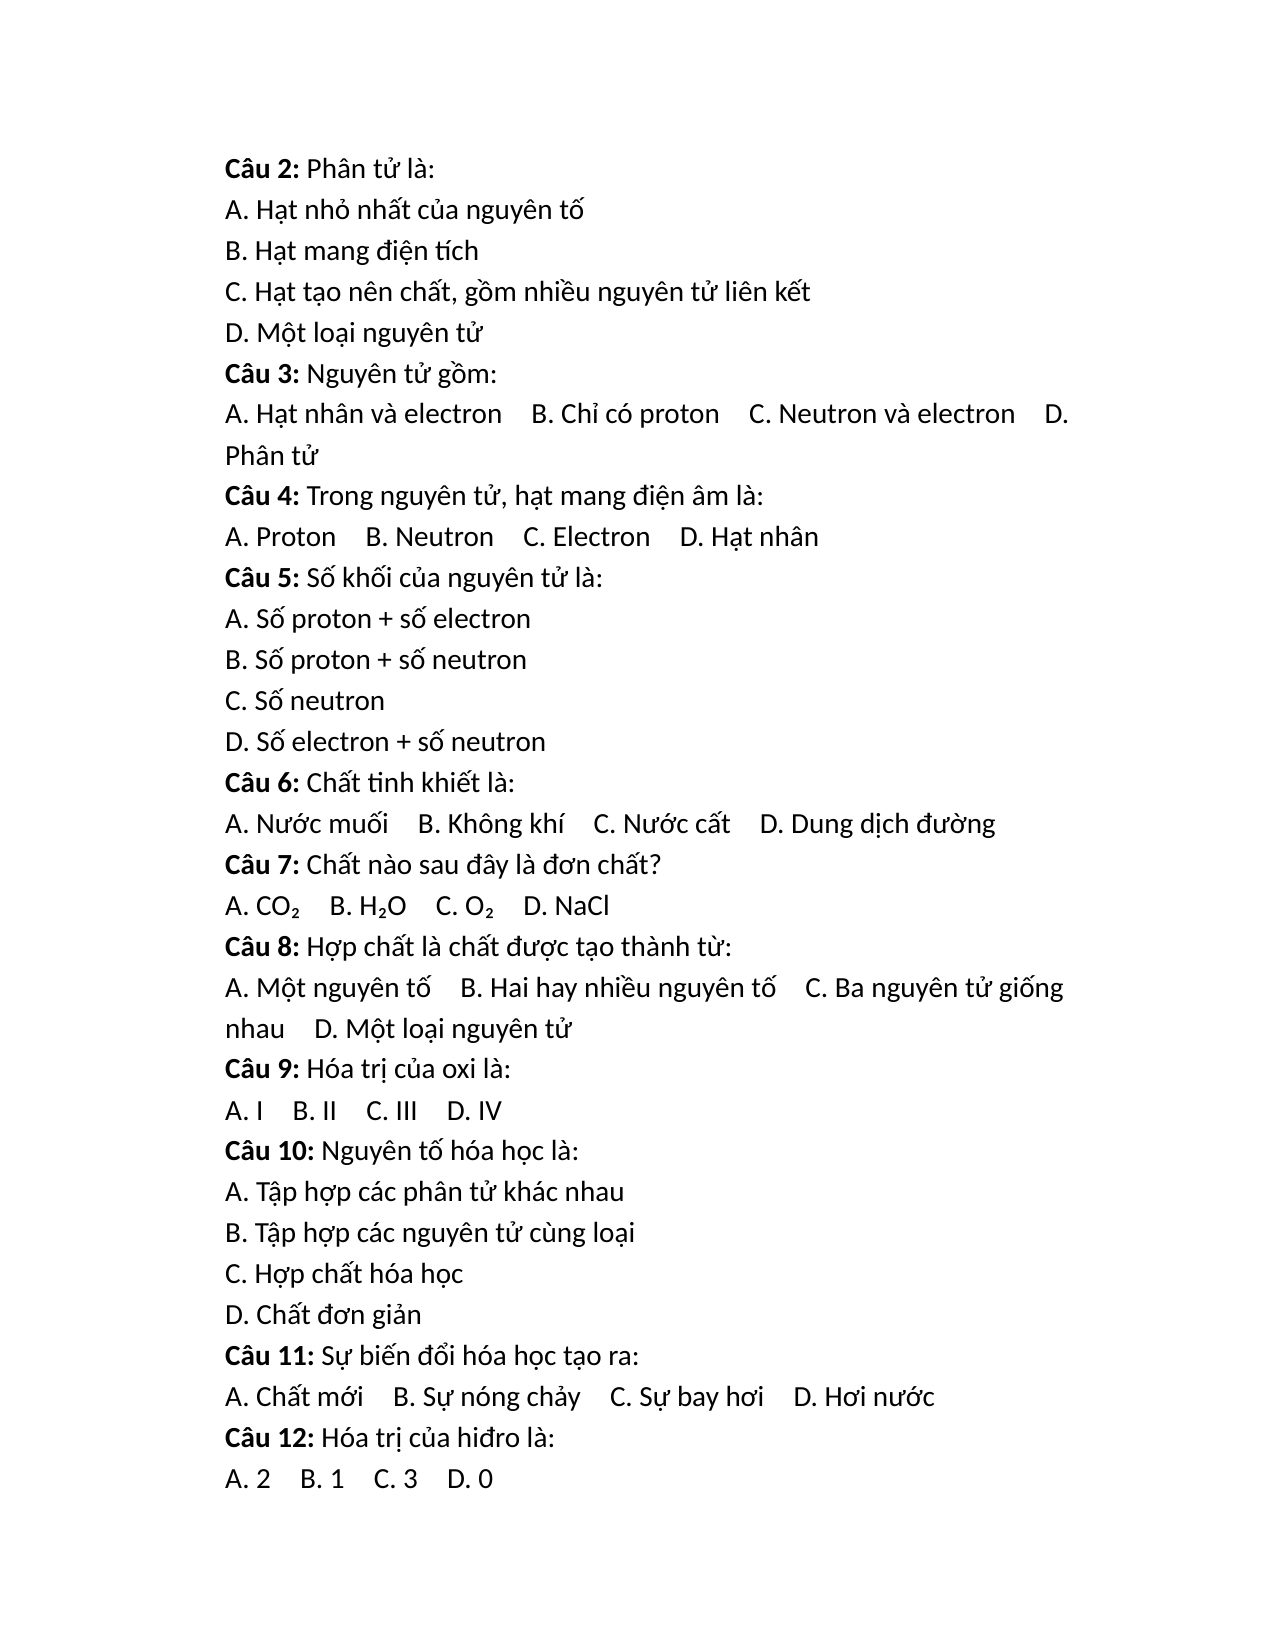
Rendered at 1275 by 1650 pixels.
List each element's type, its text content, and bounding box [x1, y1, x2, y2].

list Câu 9: Hóa trị của oxi là: A. I B. II C. III D. IV [225, 1051, 1125, 1127]
list Câu 8: Hợp chất là chất được tạo thành từ: A. Một nguyên tố B. Hai hay nhiều nguyên tố C. Ba nguyên tử giống nhau D. Một loại nguyên tử [225, 928, 1125, 1045]
list Câu 5: Số khối của nguyên tử là: A. Số proton + số electron B. Số proton + số neutron C. Số neutron D. Số electron + số neutron [225, 559, 1125, 759]
list Câu 11: Sự biến đổi hóa học tạo ra: A. Chất mới B. Sự nóng chảy C. Sự bay hơi D. Hơi nước [225, 1337, 1125, 1414]
list Câu 12: Hóa trị của hiđro là: A. 2 B. 1 C. 3 D. 0 [225, 1419, 1125, 1496]
list Câu 7: Chất nào sau đây là đơn chất? A. CO₂ B. H₂O C. O₂ D. NaCl [225, 846, 1125, 922]
list Câu 3: Nguyên tử gồm: A. Hạt nhân và electron B. Chỉ có proton C. Neutron và electron D. Phân tử [225, 355, 1125, 472]
list Câu 10: Nguyên tố hóa học là: A. Tập hợp các phân tử khác nhau B. Tập hợp các nguyên tử cùng loại C. Hợp chất hóa học D. Chất đơn giản [225, 1132, 1125, 1332]
list Câu 4: Trong nguyên tử, hạt mang điện âm là: A. Proton B. Neutron C. Electron D. Hạt nhân [225, 477, 1125, 554]
list Câu 2: Phân tử là: A. Hạt nhỏ nhất của nguyên tố B. Hạt mang điện tích C. Hạt tạo nên chất, gồm nhiều nguyên tử liên kết D. Một loại nguyên tử [225, 150, 1125, 349]
list Câu 6: Chất tinh khiết là: A. Nước muối B. Không khí C. Nước cất D. Dung dịch đường [225, 764, 1125, 841]
